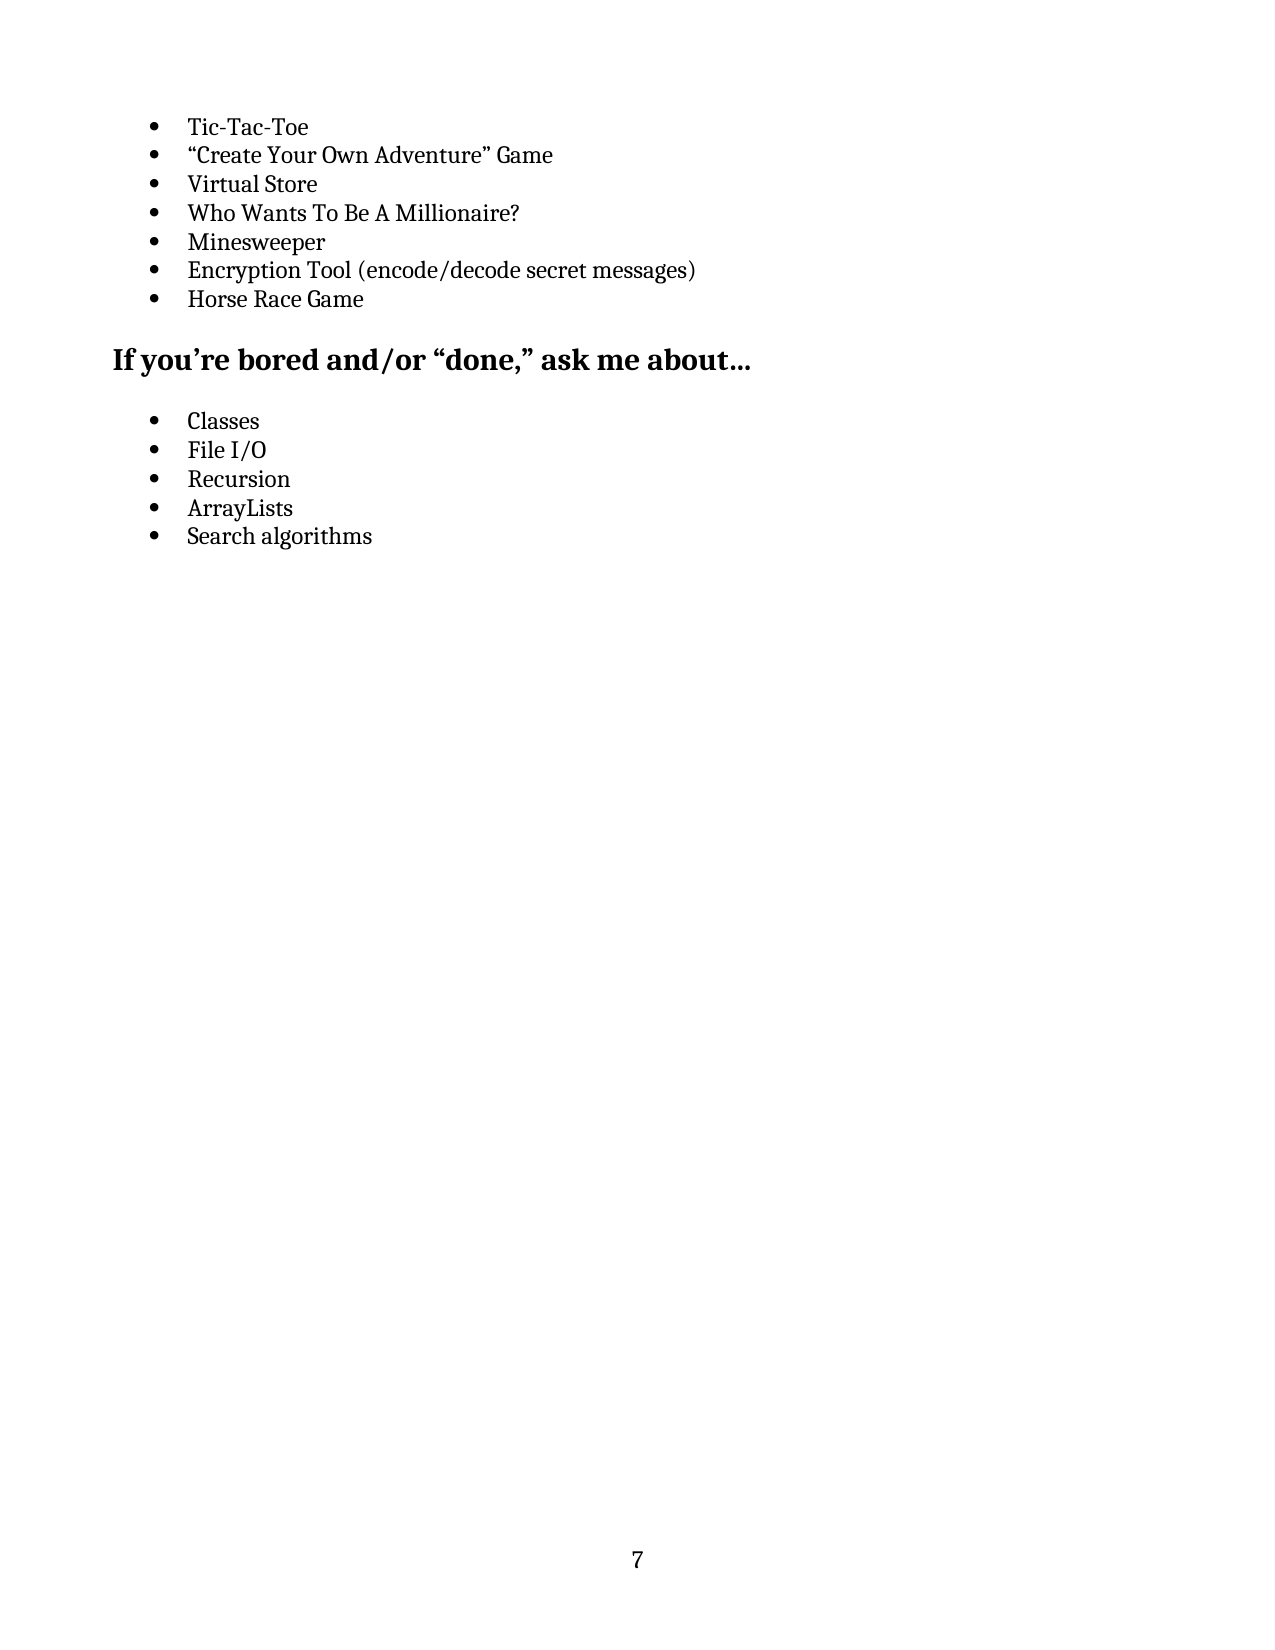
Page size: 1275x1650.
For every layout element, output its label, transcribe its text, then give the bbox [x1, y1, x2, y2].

list Minesweeper [150, 227, 1162, 256]
list File I/O [150, 436, 1162, 465]
list Search algorithms [150, 522, 1162, 551]
list “Create Your Own Adventure” Game [150, 141, 1162, 170]
list Virtual Store [150, 170, 1162, 199]
list ArrayLists [150, 493, 1162, 522]
list Encryption Tool (encode/decode secret messages) [150, 256, 1162, 285]
list Classes [150, 407, 1162, 436]
text If you’re bored and/or “done,” ask me about… [112, 342, 1162, 378]
list Horse Race Game [150, 285, 1162, 314]
list Recursion [150, 465, 1162, 493]
list Tic-Tac-Toe [150, 112, 1162, 141]
list Who Wants To Be A Millionaire? [150, 199, 1162, 227]
